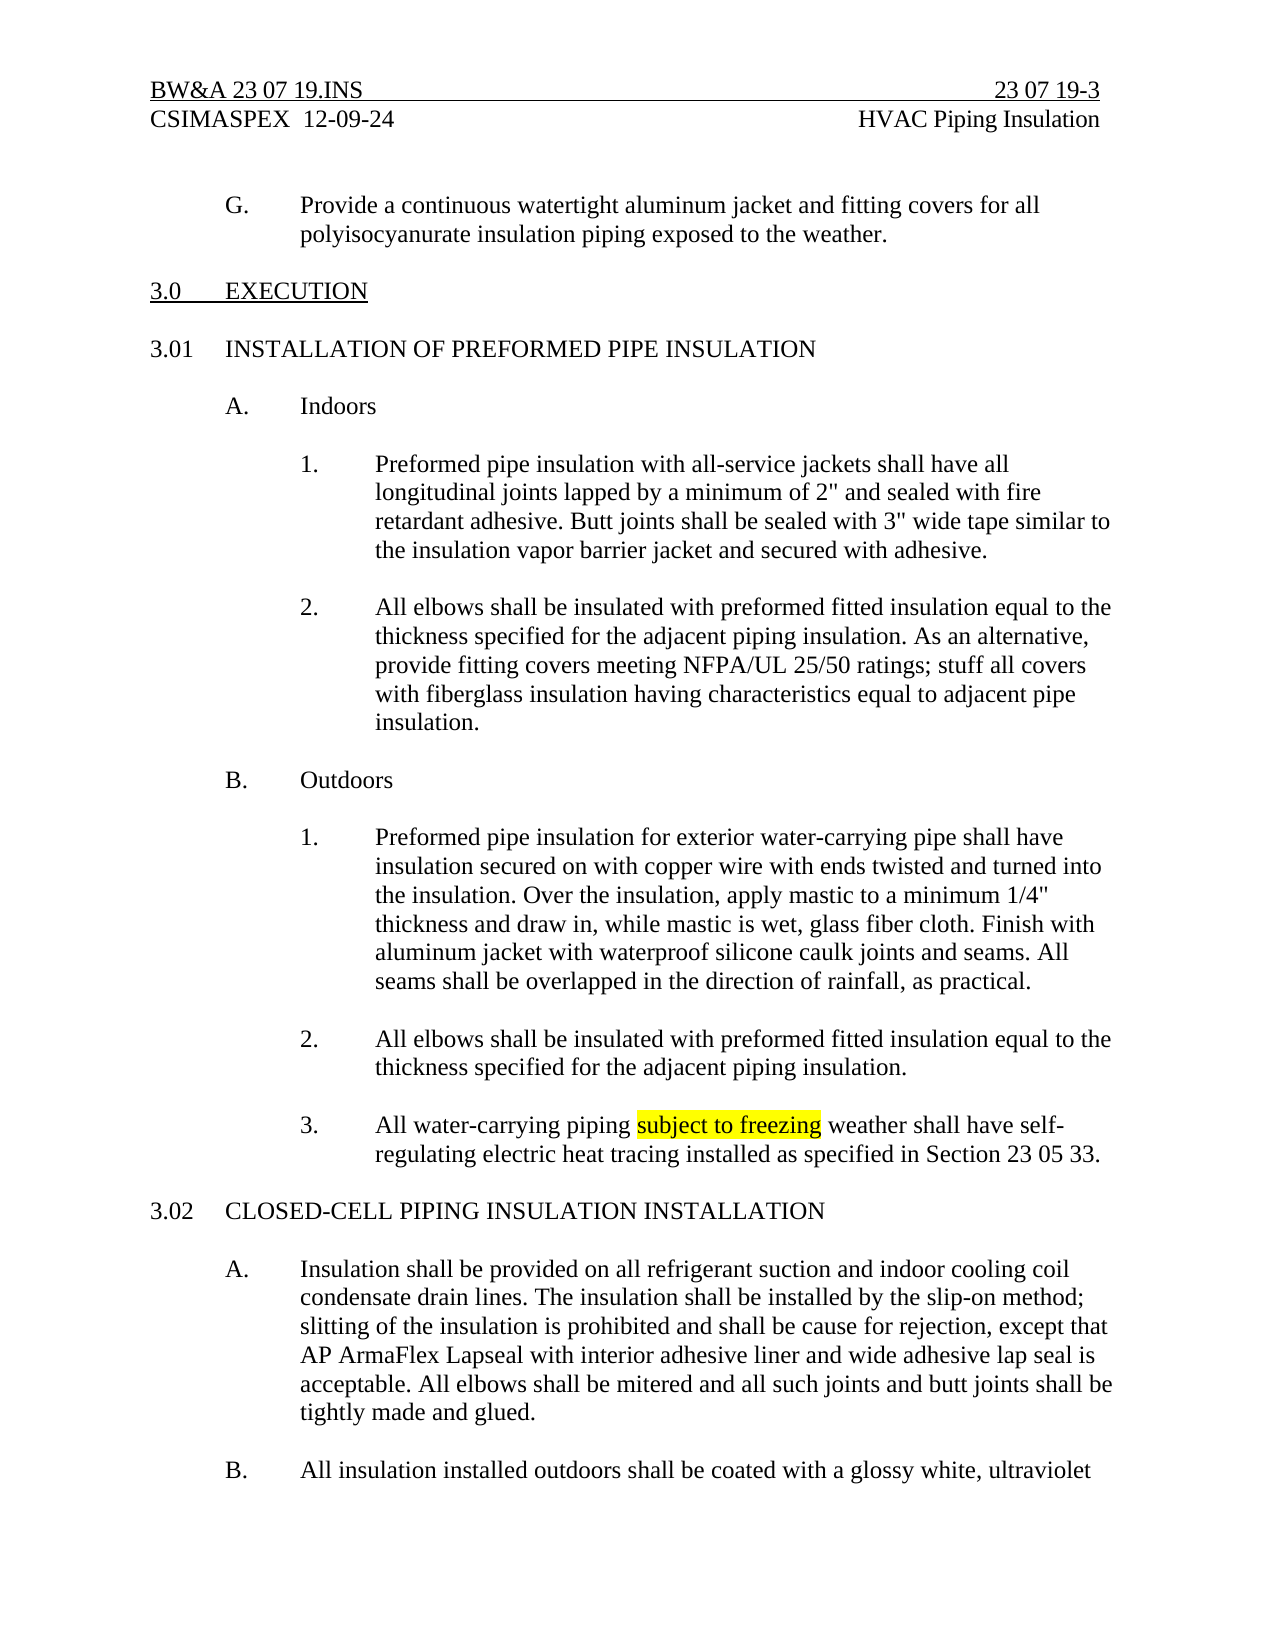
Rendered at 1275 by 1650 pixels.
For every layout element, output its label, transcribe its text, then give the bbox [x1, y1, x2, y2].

text INSTALLATION OF PREFORMED PIPE INSULATION [150, 334, 1125, 362]
text 3.0 EXECUTION [150, 276, 1125, 305]
list All water-carrying piping subject to freezing weather shall have self-regulating electric heat tracing installed as specified in Section 23 05 33. [300, 1110, 1125, 1167]
list Provide a continuous watertight aluminum jacket and fitting covers for all polyisocyanurate insulation piping exposed to the weather. [225, 190, 1125, 247]
list Indoors [225, 391, 1125, 420]
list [225, 1455, 1125, 1484]
text CLOSED-CELL PIPING INSULATION INSTALLATION [150, 1196, 1125, 1225]
list Outdoors [225, 765, 1125, 794]
list Preformed pipe insulation with all-service jackets shall have all longitudinal joints lapped by a minimum of 2" and sealed with fire retardant adhesive. Butt joints shall be sealed with 3" wide tape similar to the insulation vapor barrier jacket and secured with adhesive. [300, 449, 1125, 564]
list All elbows shall be insulated with preformed fitted insulation equal to the thickness specified for the adjacent piping insulation. [300, 1024, 1125, 1081]
list All elbows shall be insulated with preformed fitted insulation equal to the thickness specified for the adjacent piping insulation. As an alternative, provide fitting covers meeting NFPA/UL 25/50 ratings; stuff all covers with fiberglass insulation having characteristics equal to adjacent pipe insulation. [300, 592, 1125, 736]
list Preformed pipe insulation for exterior water-carrying pipe shall have insulation secured on with copper wire with ends twisted and turned into the insulation. Over the insulation, apply mastic to a minimum 1/4" thickness and draw in, while mastic is wet, glass fiber cloth. Finish with aluminum jacket with waterproof silicone caulk joints and seams. All seams shall be overlapped in the direction of rainfall, as practical. [300, 822, 1125, 995]
list Insulation shall be provided on all refrigerant suction and indoor cooling coil condensate drain lines. The insulation shall be installed by the slip-on method; slitting of the insulation is prohibited and shall be cause for rejection, except that AP ArmaFlex Lapseal with interior adhesive liner and wide adhesive lap seal is acceptable. All elbows shall be mitered and all such joints and butt joints shall be tightly made and glued. [225, 1254, 1125, 1426]
